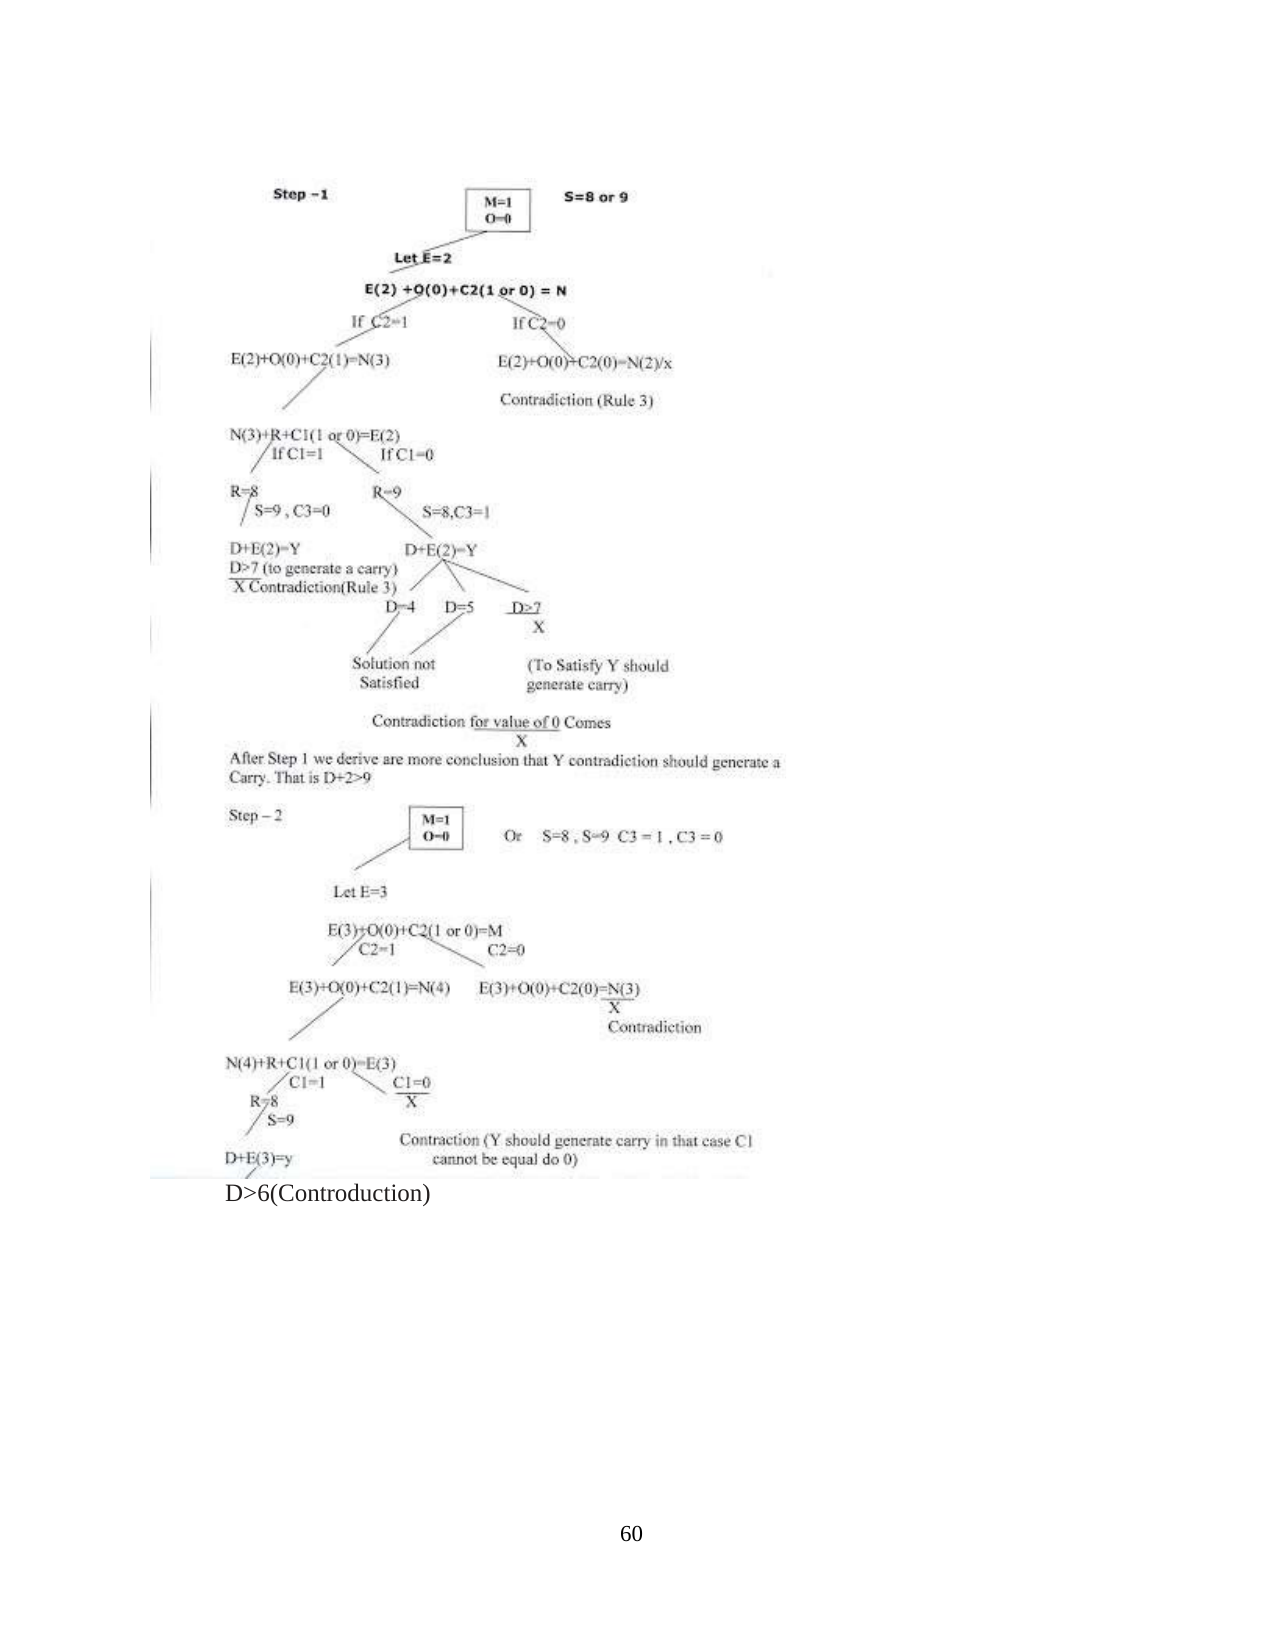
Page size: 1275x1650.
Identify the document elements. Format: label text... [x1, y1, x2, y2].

text D>6(Controduction) [225, 1179, 1260, 1207]
picture [150, 178, 787, 1179]
